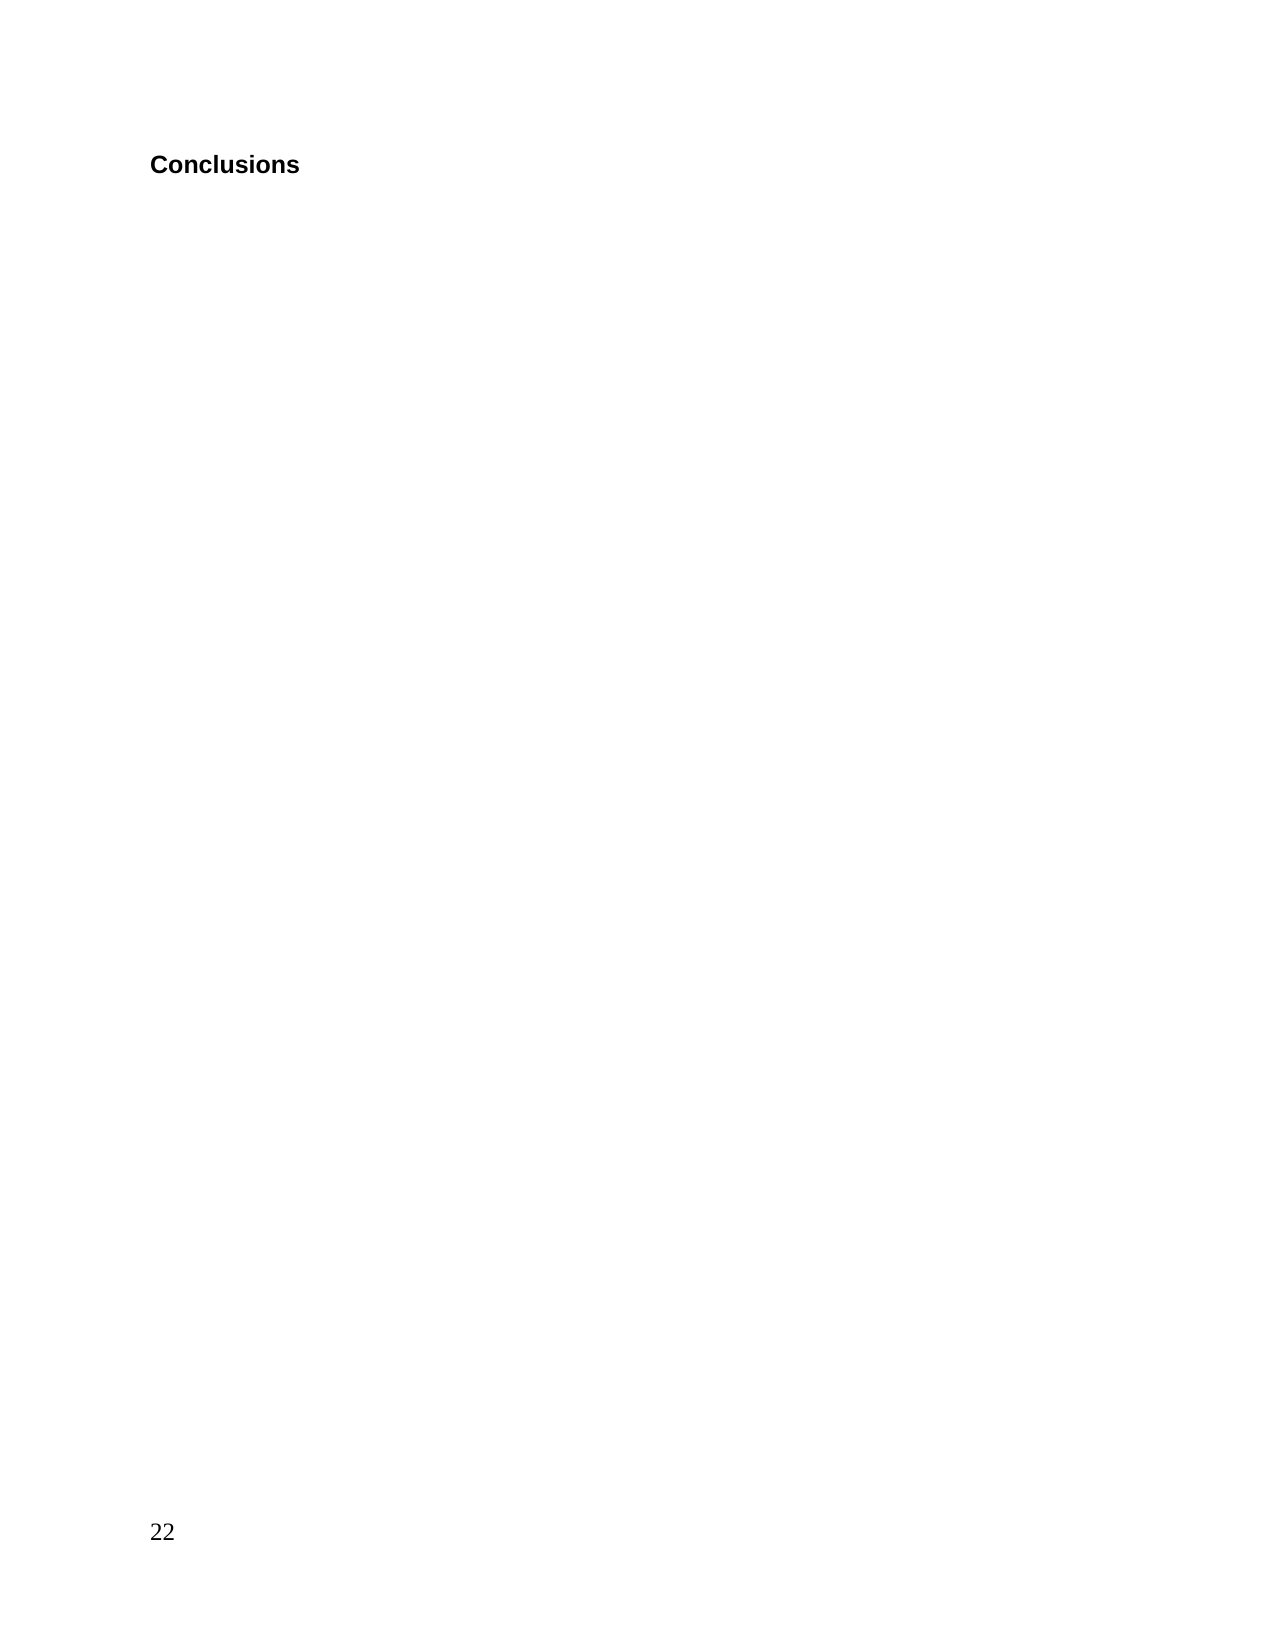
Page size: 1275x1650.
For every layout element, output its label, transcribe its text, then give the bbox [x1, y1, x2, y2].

text Conclusions [150, 150, 1125, 179]
